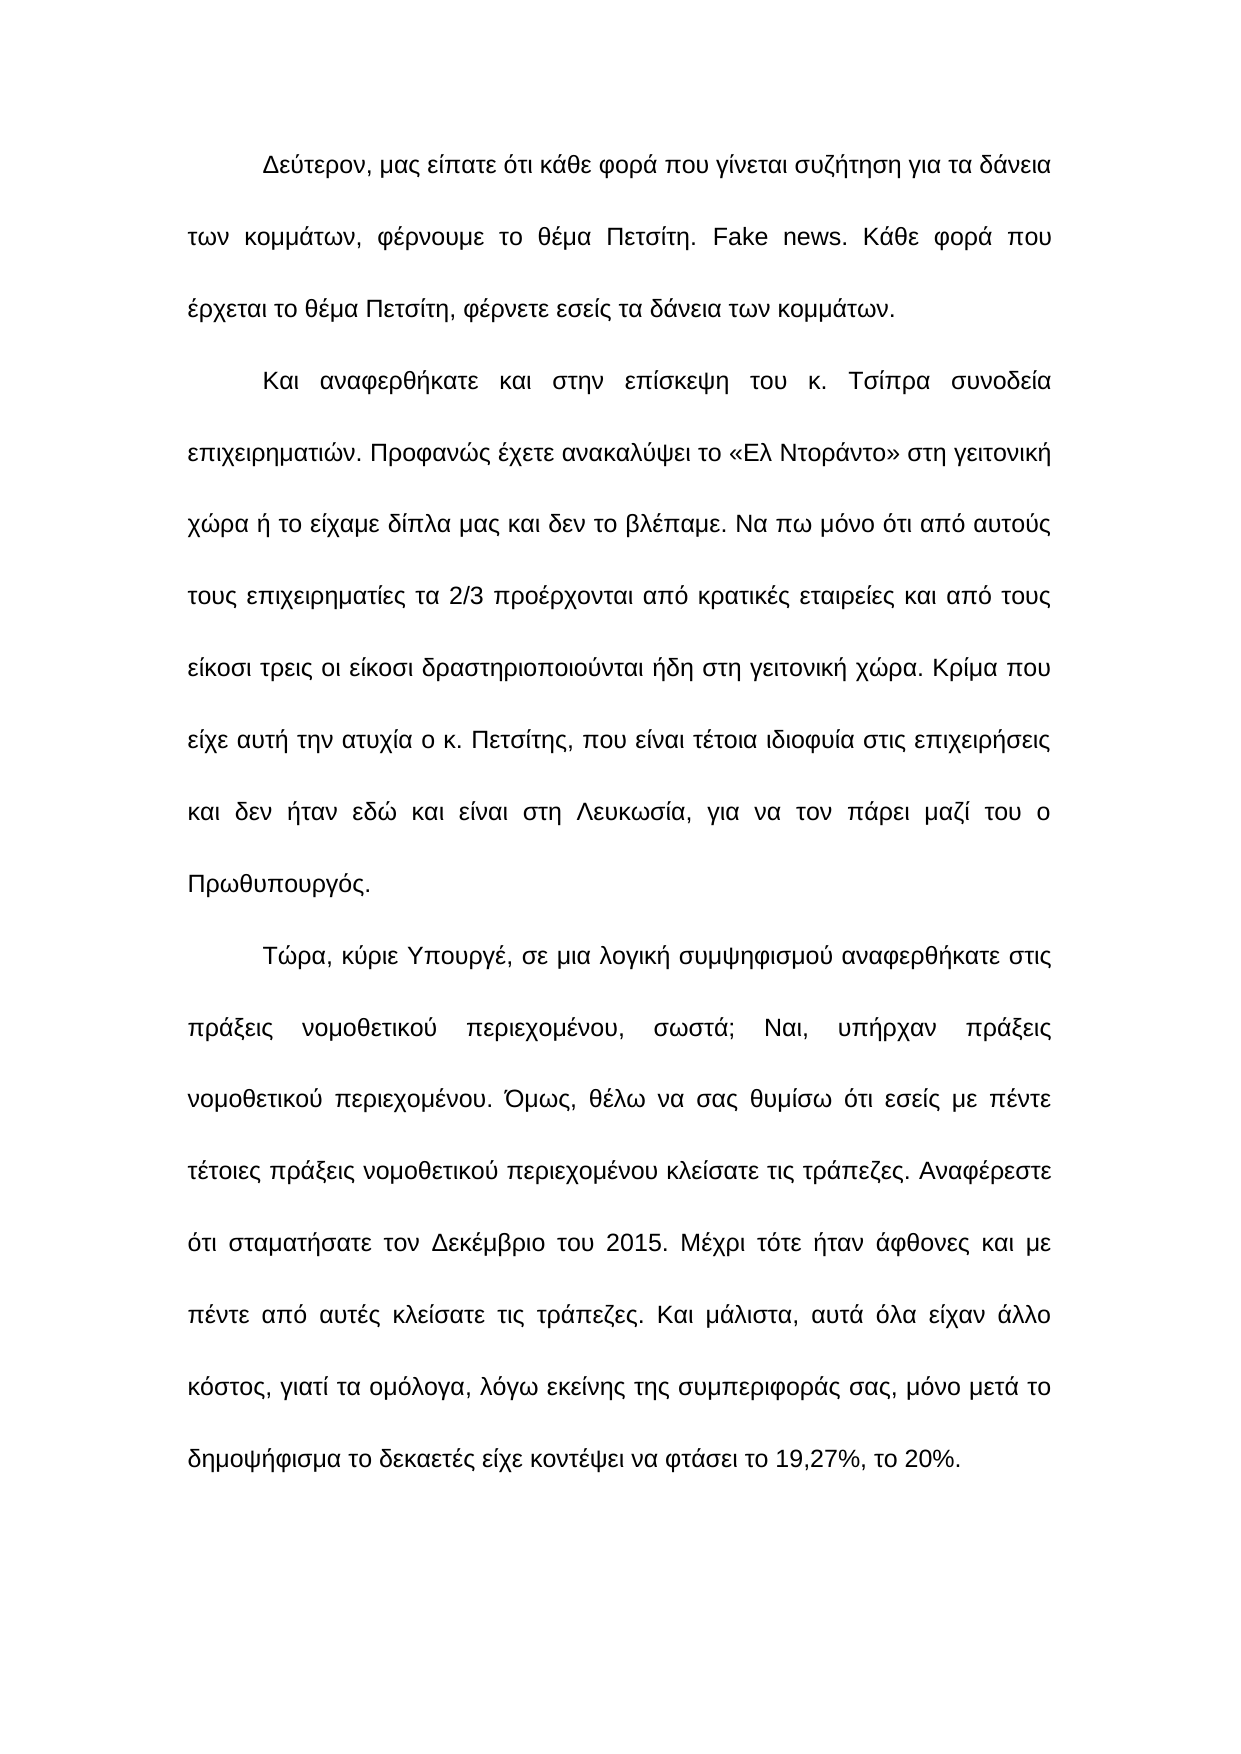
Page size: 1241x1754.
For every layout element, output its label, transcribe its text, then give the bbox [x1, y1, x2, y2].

text Τώρα, κύριε Υπουργέ, σε μια λογική συμψηφισμού αναφερθήκατε στις πράξεις νομοθετικού περιεχομένου, σωστά; Ναι, υπήρχαν πράξεις νομοθετικού περιεχομένου. Όμως, θέλω να σας θυμίσω ότι εσείς με πέντε τέτοιες πράξεις νομοθετικού περιεχομένου κλείσατε τις τράπεζες. Αναφέρεστε ότι σταματήσατε τον Δεκέμβριο του 2015. Μέχρι τότε ήταν άφθονες και με πέντε από αυτές κλείσατε τις τράπεζες. Και μάλιστα, αυτά όλα είχαν άλλο κόστος, γιατί τα ομόλογα, λόγω εκείνης της συμπεριφοράς σας, μόνο μετά το δημοψήφισμα το δεκαετές είχε κοντέψει να φτάσει το 19,27%, το 20%. [187, 941, 1053, 1472]
text Δεύτερον, μας είπατε ότι κάθε φορά που γίνεται συζήτηση για τα δάνεια των κομμάτων, φέρνουμε το θέμα Πετσίτη. Fake news. Κάθε φορά που έρχεται το θέμα Πετσίτη, φέρνετε εσείς τα δάνεια των κομμάτων. [187, 150, 1053, 322]
text Και αναφερθήκατε και στην επίσκεψη του κ. Τσίπρα συνοδεία επιχειρηματιών. Προφανώς έχετε ανακαλύψει το «Ελ Ντοράντο» στη γειτονική χώρα ή το είχαμε δίπλα μας και δεν το βλέπαμε. Να πω μόνο ότι από αυτούς τους επιχειρηματίες τα 2/3 προέρχονται από κρατικές εταιρείες και από τους είκοσι τρεις οι είκοσι δραστηριοποιούνται ήδη στη γειτονική χώρα. Κρίμα που είχε αυτή την ατυχία ο κ. Πετσίτης, που είναι τέτοια ιδιοφυία στις επιχειρήσεις και δεν ήταν εδώ και είναι στη Λευκωσία, για να τον πάρει μαζί του ο Πρωθυπουργός. [187, 366, 1053, 897]
